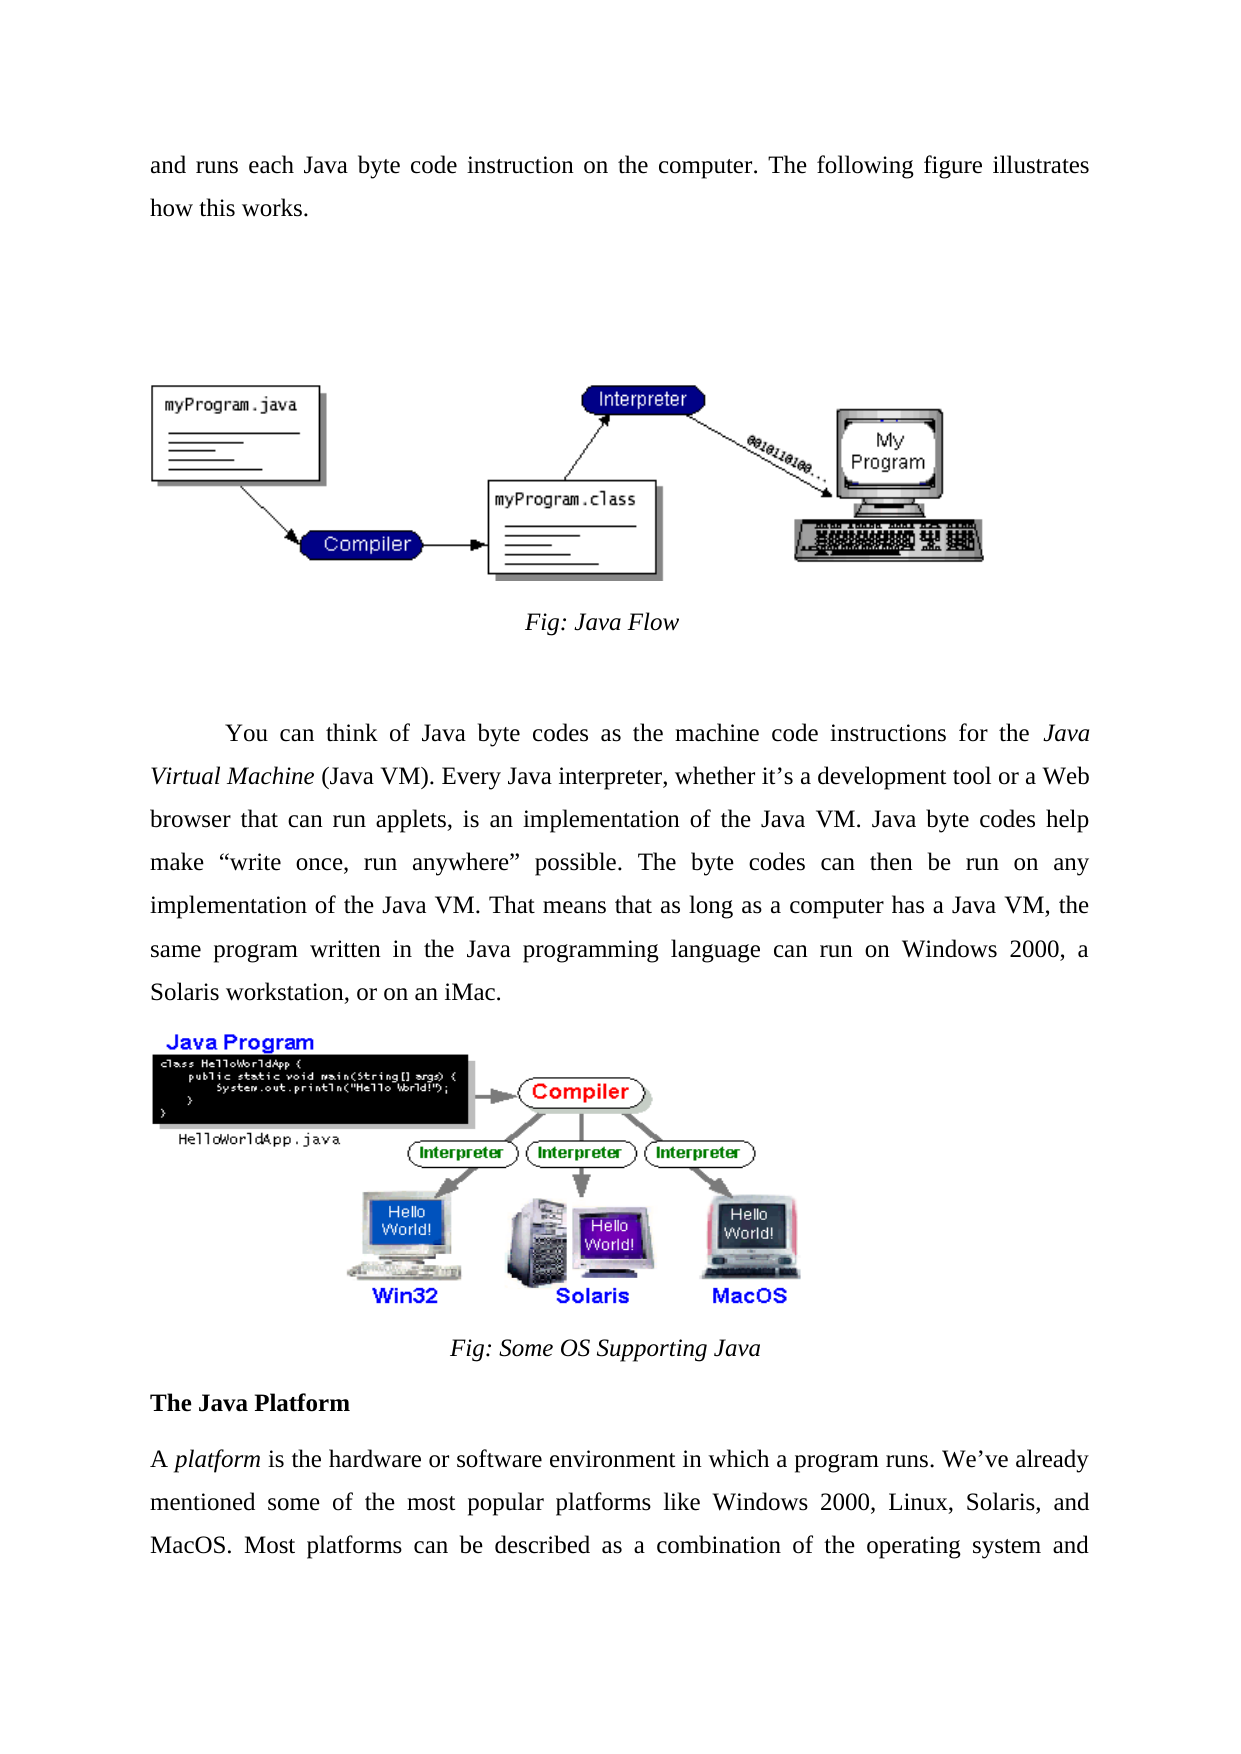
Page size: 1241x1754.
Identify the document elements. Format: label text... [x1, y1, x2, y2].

text Fig: Java Flow [450, 607, 1090, 636]
text Fig: Some OS Supporting Java [375, 1333, 1090, 1361]
picture [150, 385, 984, 581]
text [150, 1444, 1090, 1559]
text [150, 150, 1090, 222]
subtitle The Java Platform [150, 1388, 1090, 1417]
text You can think of Java byte codes as the machine code instructions for the Java Virtual Machine (Java VM). Every Java interpreter, whether it’s a development tool or a Web browser that can run applets, is an implementation of the Java VM. Java byte codes help make “write once, run anywhere” possible. The byte codes can then be run on any implementation of the Java VM. That means that as long as a computer has a Java VM, the same program written in the Java programming language can run on Windows 2000, a Solaris workstation, or on an iMac. [150, 718, 1090, 1006]
picture [150, 1032, 805, 1307]
